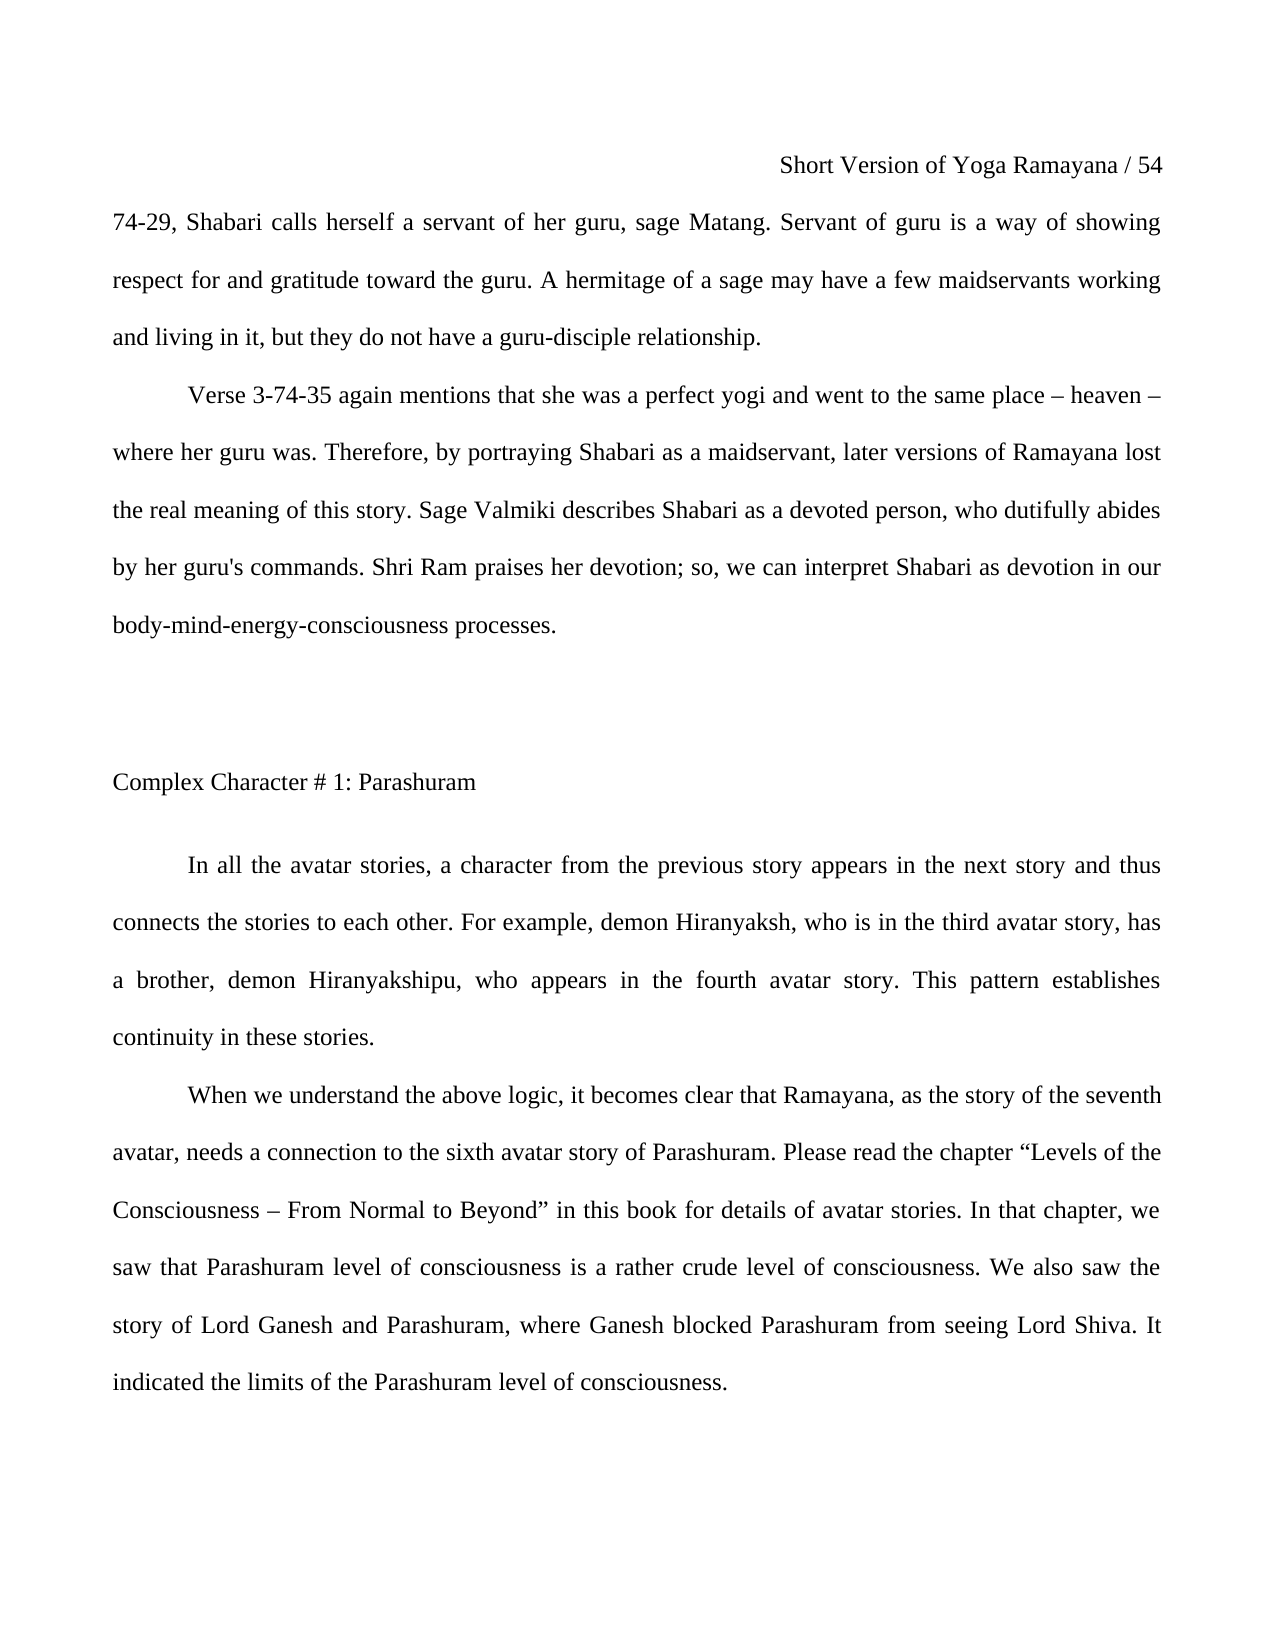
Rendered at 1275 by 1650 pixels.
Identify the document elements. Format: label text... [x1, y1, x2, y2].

text When we understand the above logic, it becomes clear that Ramayana, as the story of the seventh avatar, needs a connection to the sixth avatar story of Parashuram. Please read the chapter “Levels of the Consciousness – From Normal to Beyond” in this book for details of avatar stories. In that chapter, we saw that Parashuram level of consciousness is a rather crude level of consciousness. We also saw the story of Lord Ganesh and Parashuram, where Ganesh blocked Parashuram from seeing Lord Shiva. It indicated the limits of the Parashuram level of consciousness. [112, 1080, 1162, 1396]
subtitle Complex Character # 1: Parashuram [112, 767, 1162, 796]
text Verse 3-74-35 again mentions that she was a perfect yogi and went to the same place – heaven – where her guru was. Therefore, by portraying Shabari as a maidservant, later versions of Ramayana lost the real meaning of this story. Sage Valmiki describes Shabari as a devoted person, who dutifully abides by her guru's commands. Shri Ram praises her devotion; so, we can interpret Shabari as devotion in our body-mind-energy-consciousness processes. [112, 380, 1162, 639]
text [112, 207, 1162, 351]
text In all the avatar stories, a character from the previous story appears in the next story and thus connects the stories to each other. For example, demon Hiranyaksh, who is in the third avatar story, has a brother, demon Hiranyakshipu, who appears in the fourth avatar story. This pattern establishes continuity in these stories. [112, 850, 1162, 1051]
